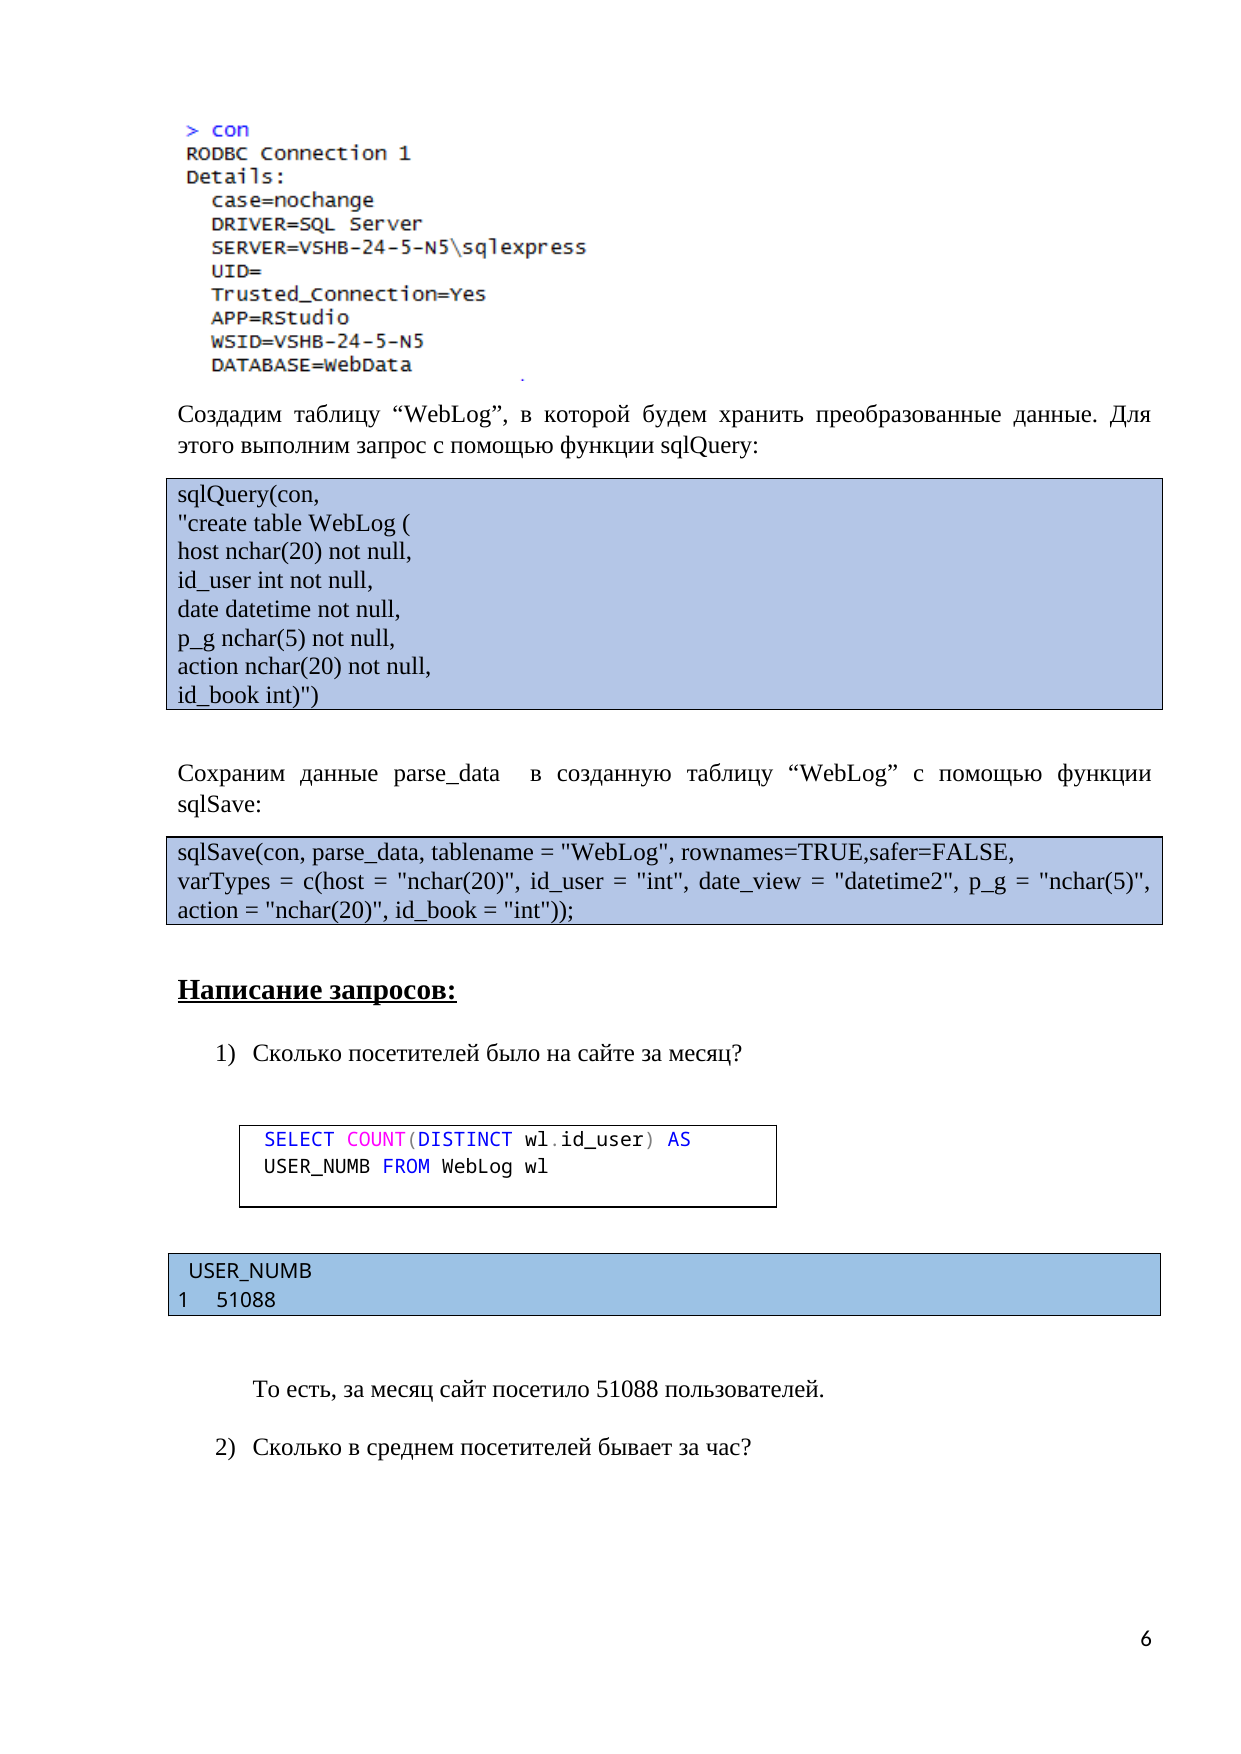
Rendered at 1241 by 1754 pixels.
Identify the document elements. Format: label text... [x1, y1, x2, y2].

text Создадим таблицу “WebLog”, в которой будем хранить преобразованные данные. Для этого выполним запрос с помощью функции sqlQuery: [177, 399, 1152, 459]
text Сохраним данные parse_data в созданную таблицу “WebLog” с помощью функции sqlSave: [177, 758, 1152, 817]
list То есть, за месяц сайт посетило 51088 пользователей. [252, 1374, 1152, 1403]
list Сколько в среднем посетителей бывает за час? [215, 1432, 1152, 1461]
table_header sqlSave(con, parse_data, tablename = "WebLog", rownames=TRUE,safer=FALSE, varTypes = c(host = "nchar(20)", id_user = "int", date_view = "datetime2", p_g = "nchar(5)", action = "nchar(20)", id_book = "int")); [167, 838, 1162, 924]
table_header sqlQuery(con, "create table WebLog ( host nchar(20) not null, id_user int not null, date datetime not null, p_g nchar(5) not null, action nchar(20) not null, id_book int)") [167, 479, 1162, 709]
text Написание запросов: [177, 972, 1152, 1006]
list Сколько посетителей было на сайте за месяц? [215, 1038, 1152, 1067]
picture [177, 118, 602, 381]
text 1 51088 [169, 1282, 1160, 1315]
table_header SELECT COUNT(DISTINCT wl.id_user) AS USER_NUMB FROM WebLog wl [240, 1126, 776, 1206]
text USER_NUMB [169, 1254, 1160, 1282]
